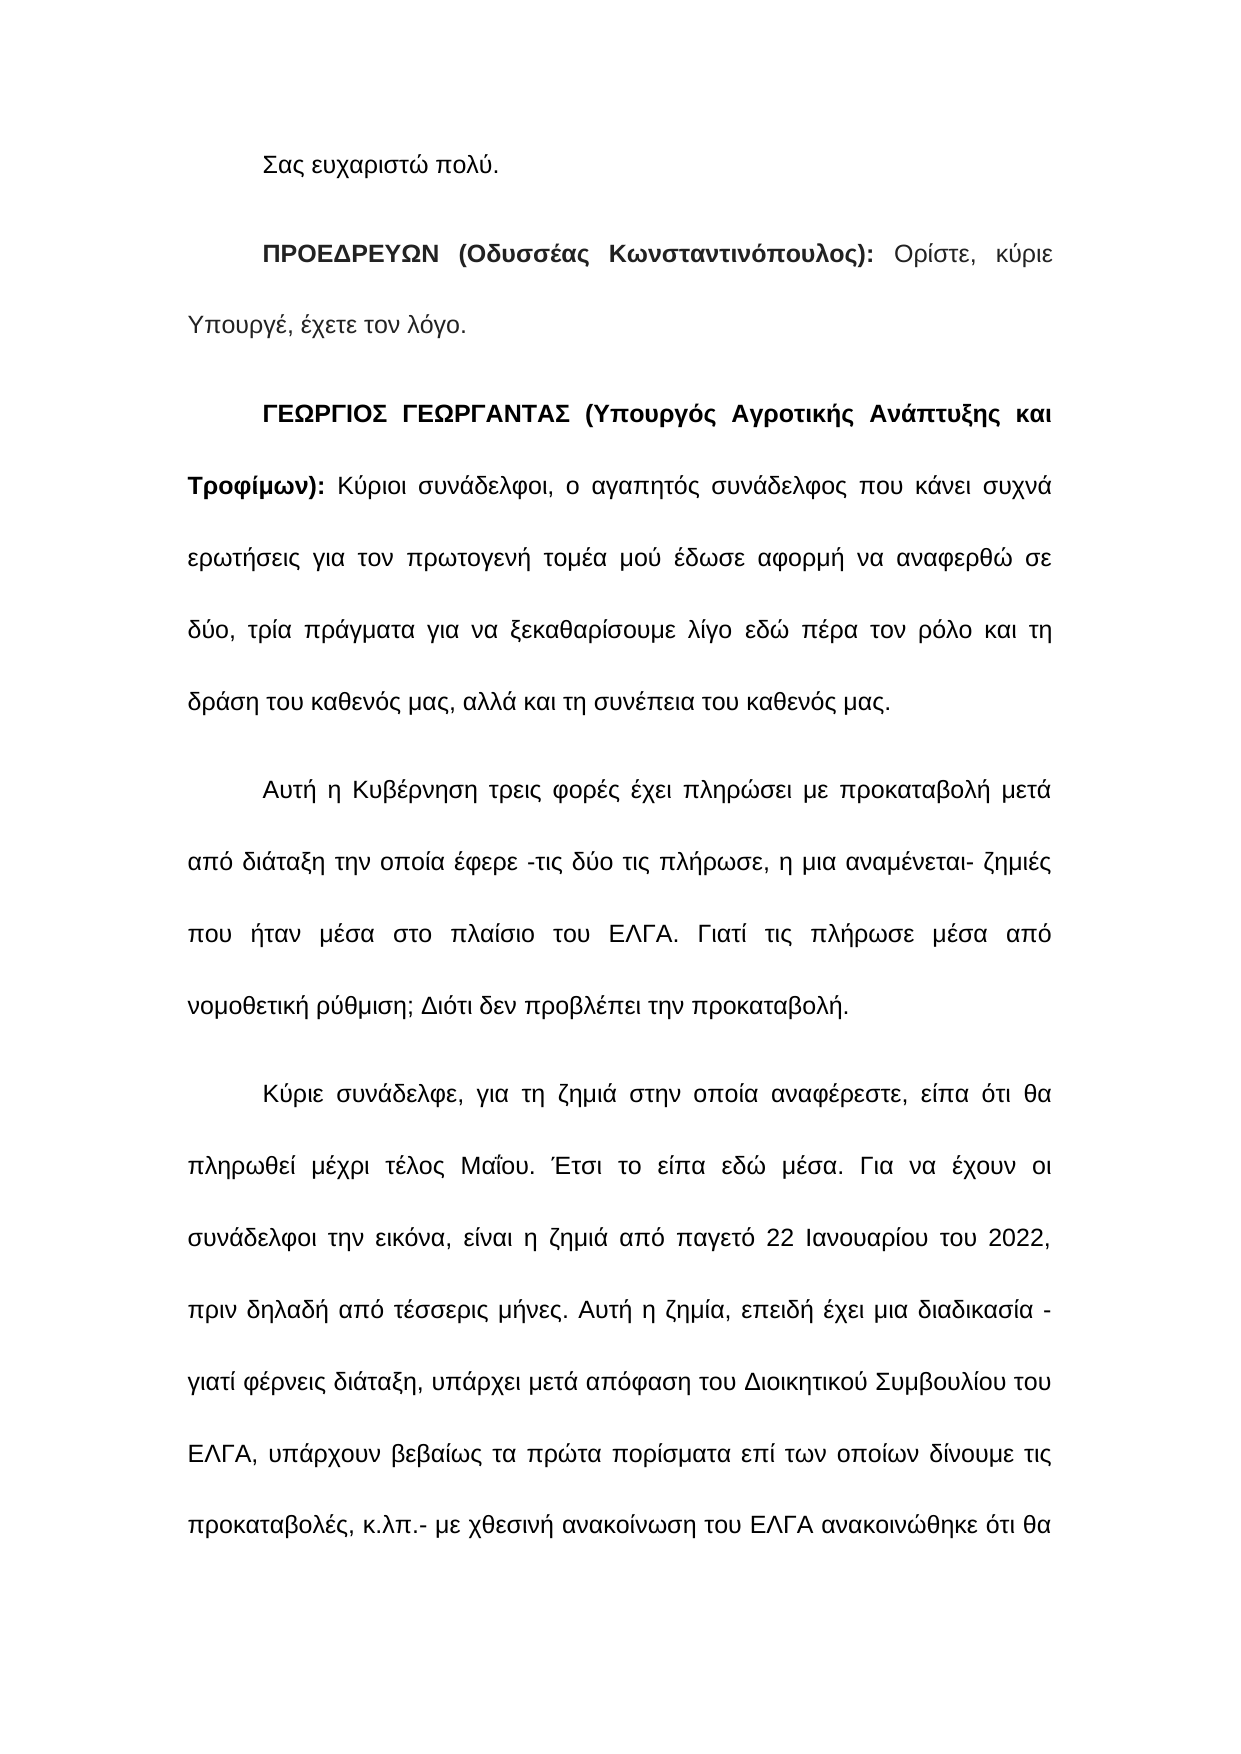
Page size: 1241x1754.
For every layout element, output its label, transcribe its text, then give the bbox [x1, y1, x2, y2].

text ΠΡΟΕΔΡΕΥΩΝ (Οδυσσέας Κωνσταντινόπουλος): Ορίστε, κύριε Υπουργέ, έχετε τον λόγο. [187, 238, 1053, 339]
text Αυτή η Κυβέρνηση τρεις φορές έχει πληρώσει με προκαταβολή μετά από διάταξη την οποία έφερε -τις δύο τις πλήρωσε, η μια αναμένεται- ζημιές που ήταν μέσα στο πλαίσιο του ΕΛΓΑ. Γιατί τις πλήρωσε μέσα από νομοθετική ρύθμιση; Διότι δεν προβλέπει την προκαταβολή. [187, 775, 1053, 1019]
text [187, 1079, 1053, 1539]
text Σας ευχαριστώ πολύ. [187, 150, 1053, 179]
text ΓΕΩΡΓΙΟΣ ΓΕΩΡΓΑΝΤΑΣ (Υπουργός Αγροτικής Ανάπτυξης και Τροφίμων): Κύριοι συνάδελφοι, ο αγαπητός συνάδελφος που κάνει συχνά ερωτήσεις για τον πρωτογενή τομέα μού έδωσε αφορμή να αναφερθώ σε δύο, τρία πράγματα για να ξεκαθαρίσουμε λίγο εδώ πέρα τον ρόλο και τη δράση του καθενός μας, αλλά και τη συνέπεια του καθενός μας. [187, 399, 1053, 715]
